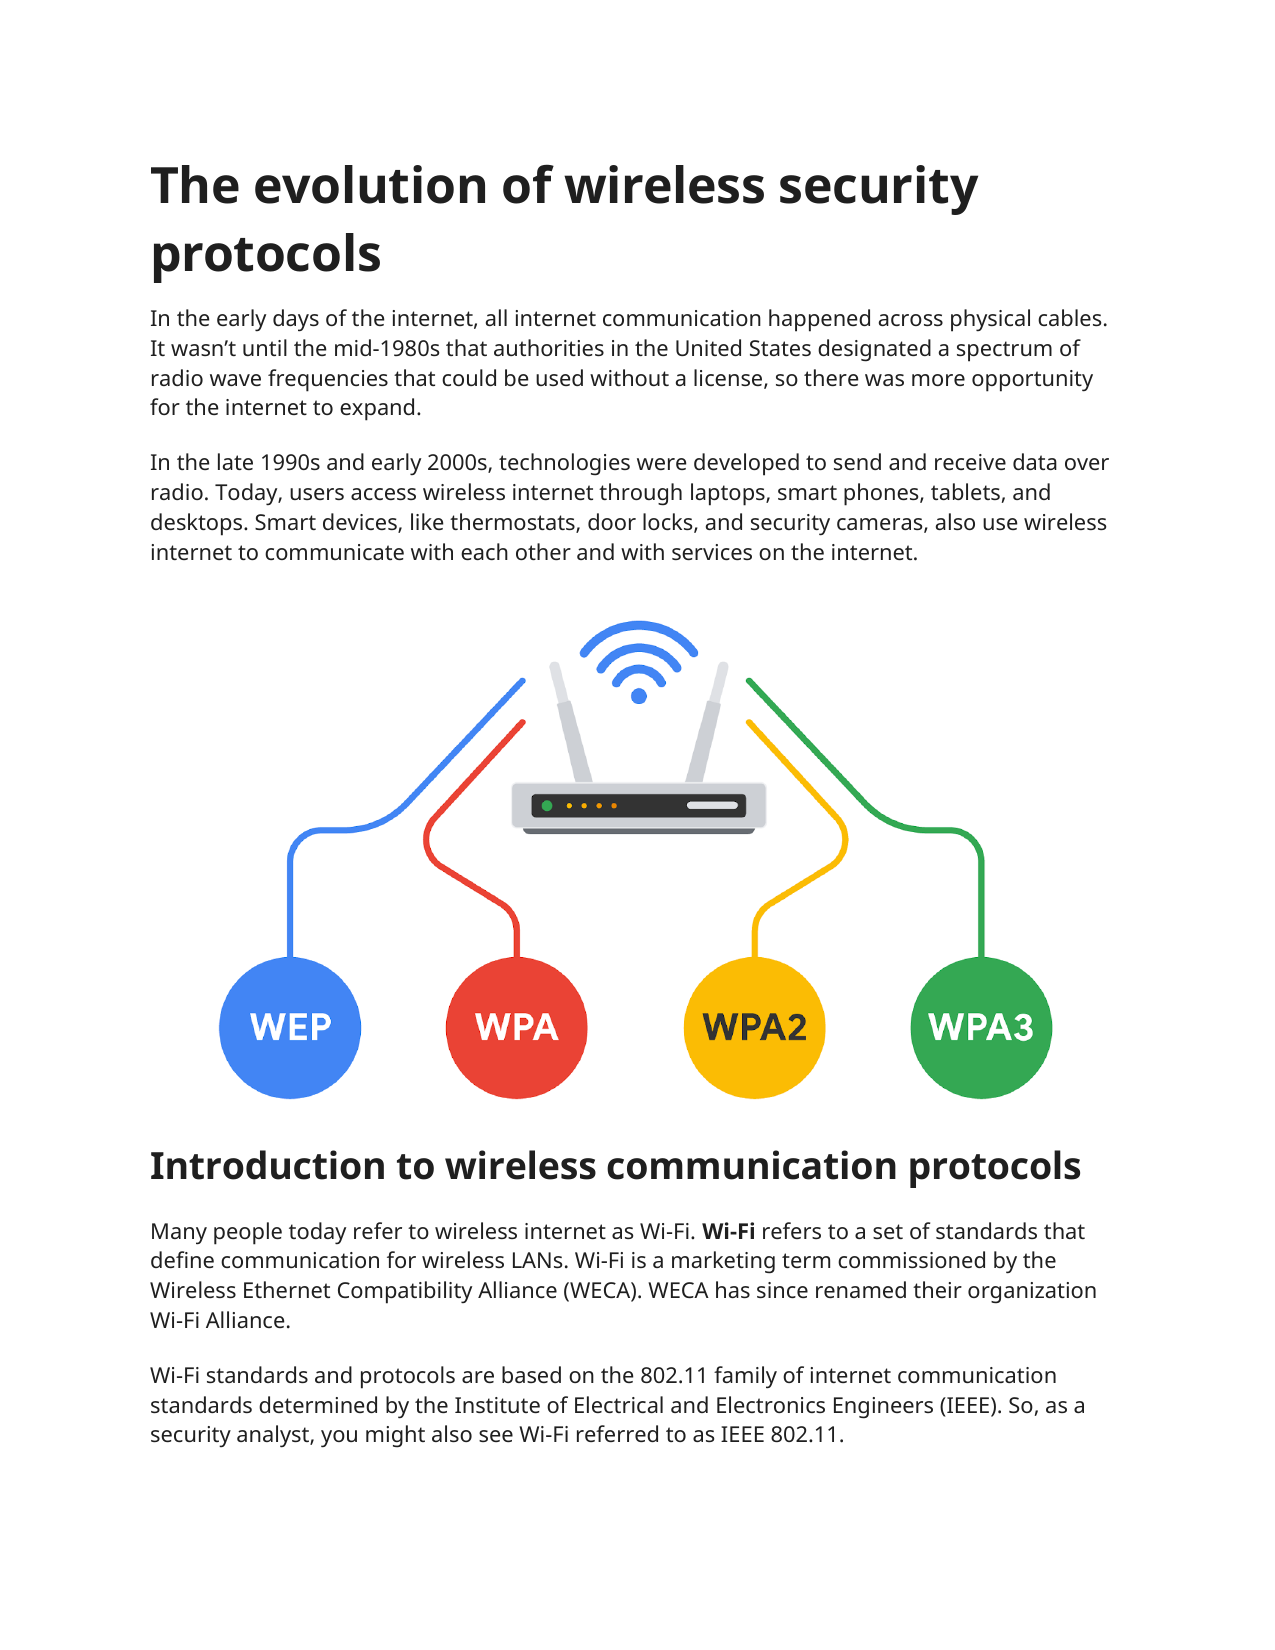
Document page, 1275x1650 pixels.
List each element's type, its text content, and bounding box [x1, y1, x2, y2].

text Many people today refer to wireless internet as Wi-Fi. Wi-Fi refers to a set of standards that define communication for wireless LANs. Wi-Fi is a marketing term commissioned by the Wireless Ethernet Compatibility Alliance (WECA). WECA has since renamed their organization Wi-Fi Alliance. [150, 1216, 1125, 1335]
text In the early days of the internet, all internet communication happened across physical cables. It wasn’t until the mid-1980s that authorities in the United States designated a spectrum of radio wave frequencies that could be used without a license, so there was more opportunity for the internet to expand. [150, 303, 1125, 422]
text Wi-Fi standards and protocols are based on the 802.11 family of internet communication standards determined by the Institute of Electrical and Electronics Engineers (IEEE). So, as a security analyst, you might also see Wi-Fi referred to as IEEE 802.11. [150, 1360, 1125, 1449]
picture [150, 591, 1125, 1140]
text In the late 1990s and early 2000s, technologies were developed to send and receive data over radio. Today, users access wireless internet through laptops, smart phones, tablets, and desktops. Smart devices, like thermostats, door locks, and security cameras, also use wireless internet to communicate with each other and with services on the internet. [150, 447, 1125, 566]
text The evolution of wireless security protocols [150, 150, 1125, 286]
text Introduction to wireless communication protocols [150, 1140, 1125, 1191]
